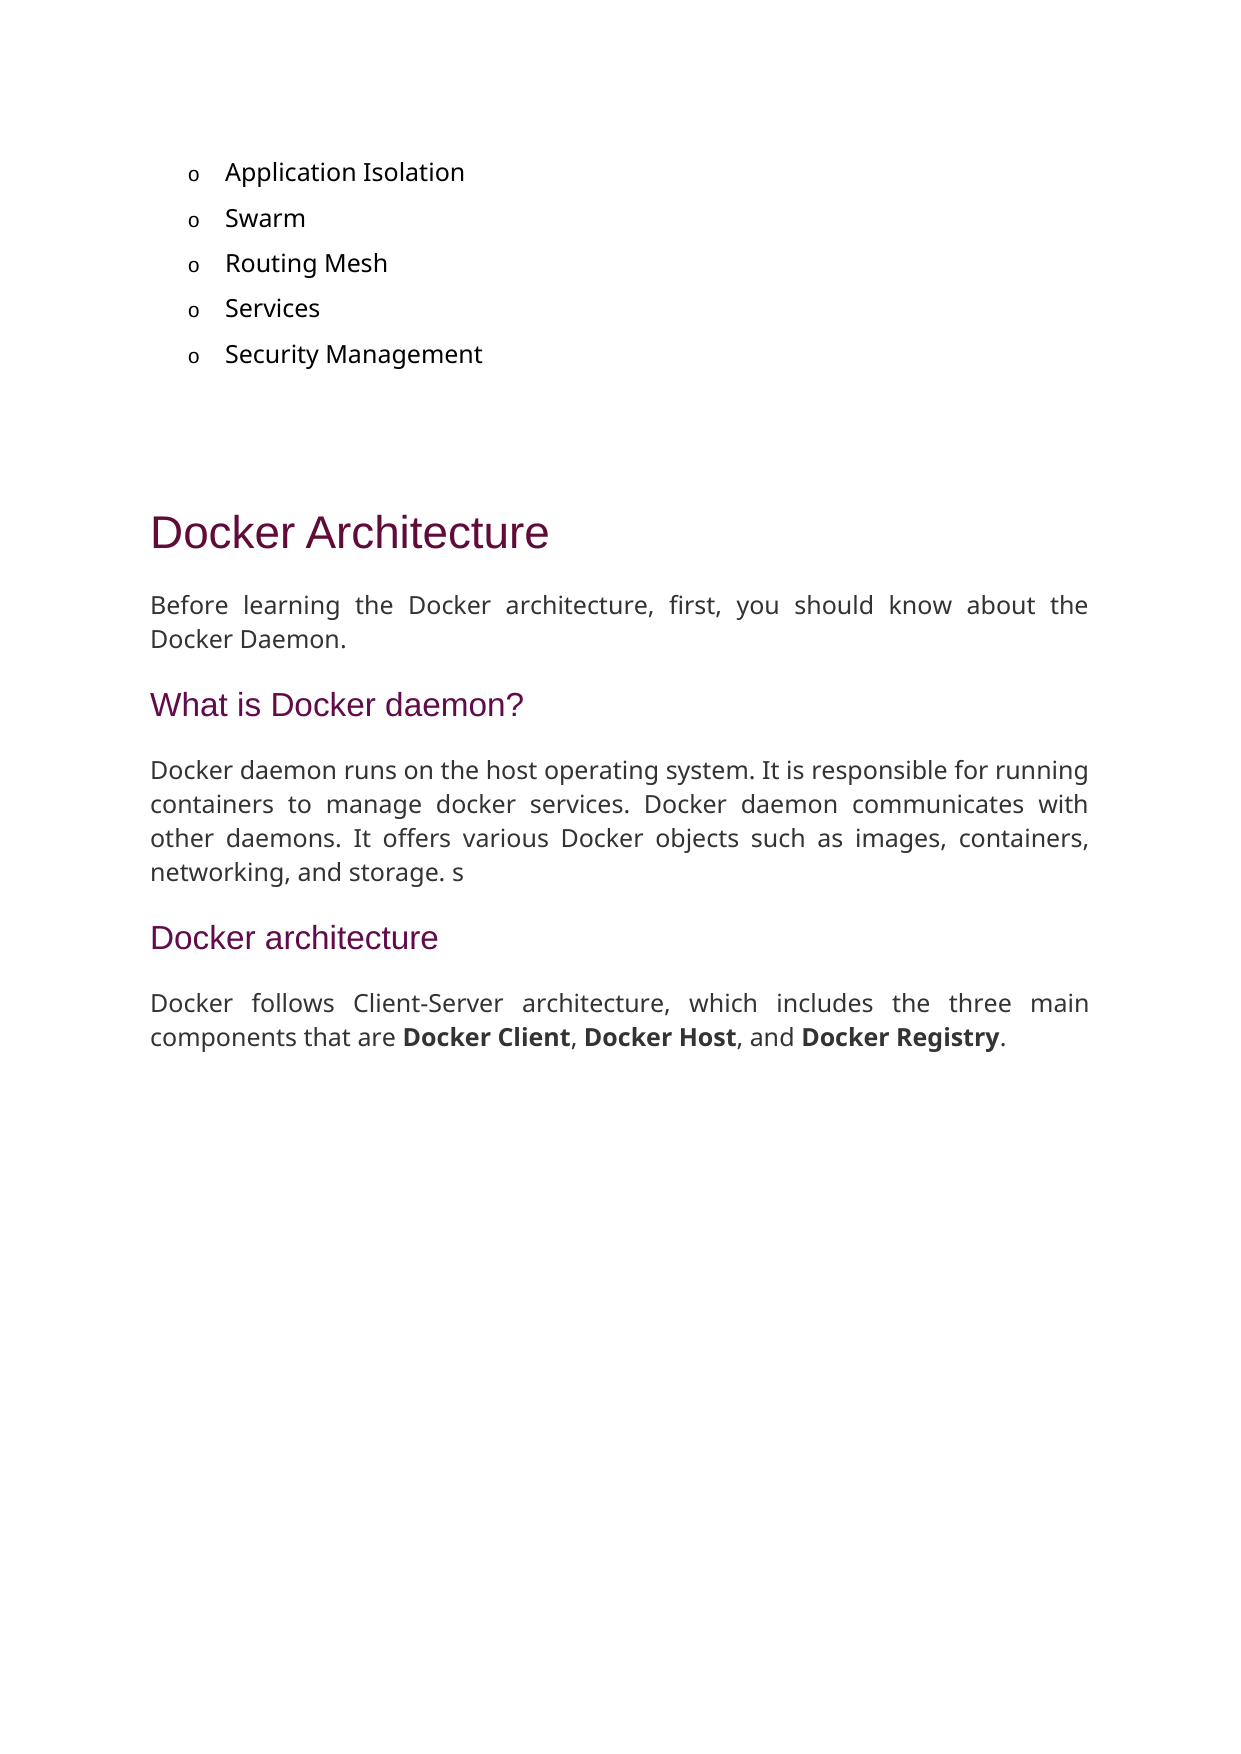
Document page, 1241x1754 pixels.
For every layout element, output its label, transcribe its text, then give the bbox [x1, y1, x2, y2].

subtitle What is Docker daemon? [150, 685, 1090, 723]
text Docker follows Client-Server architecture, which includes the three main components that are Docker Client, Docker Host, and Docker Registry. [150, 985, 1090, 1053]
subtitle Docker architecture [150, 918, 1090, 956]
subtitle Docker Architecture [150, 506, 1090, 558]
list Application Isolation [187, 150, 1090, 189]
list Services [187, 286, 1090, 325]
list Routing Mesh [187, 241, 1090, 280]
list Swarm [187, 195, 1090, 234]
text Docker daemon runs on the host operating system. It is responsible for running containers to manage docker services. Docker daemon communicates with other daemons. It offers various Docker objects such as images, containers, networking, and storage. s [150, 752, 1090, 888]
list Security Management [187, 331, 1090, 370]
text Before learning the Docker architecture, first, you should know about the Docker Daemon. [150, 587, 1090, 656]
